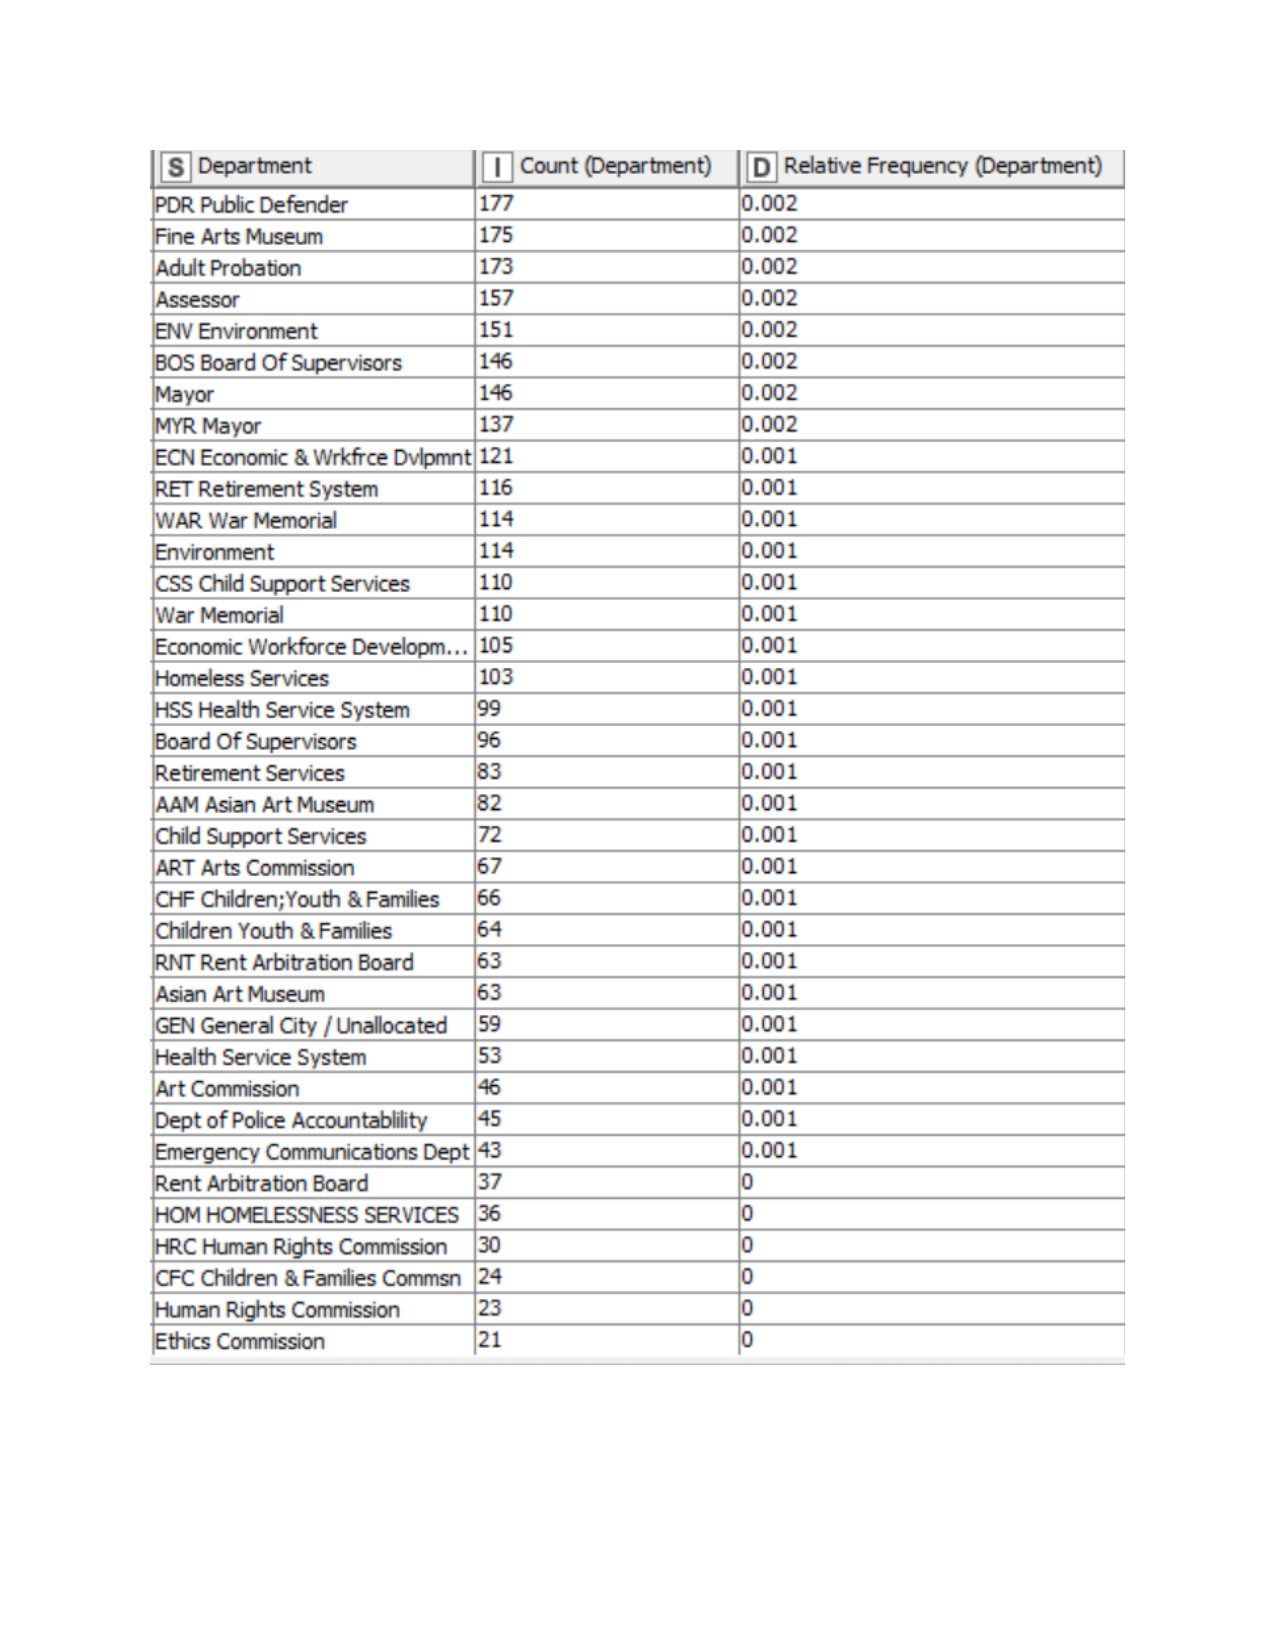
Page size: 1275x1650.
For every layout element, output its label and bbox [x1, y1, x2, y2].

picture [150, 150, 1125, 1365]
